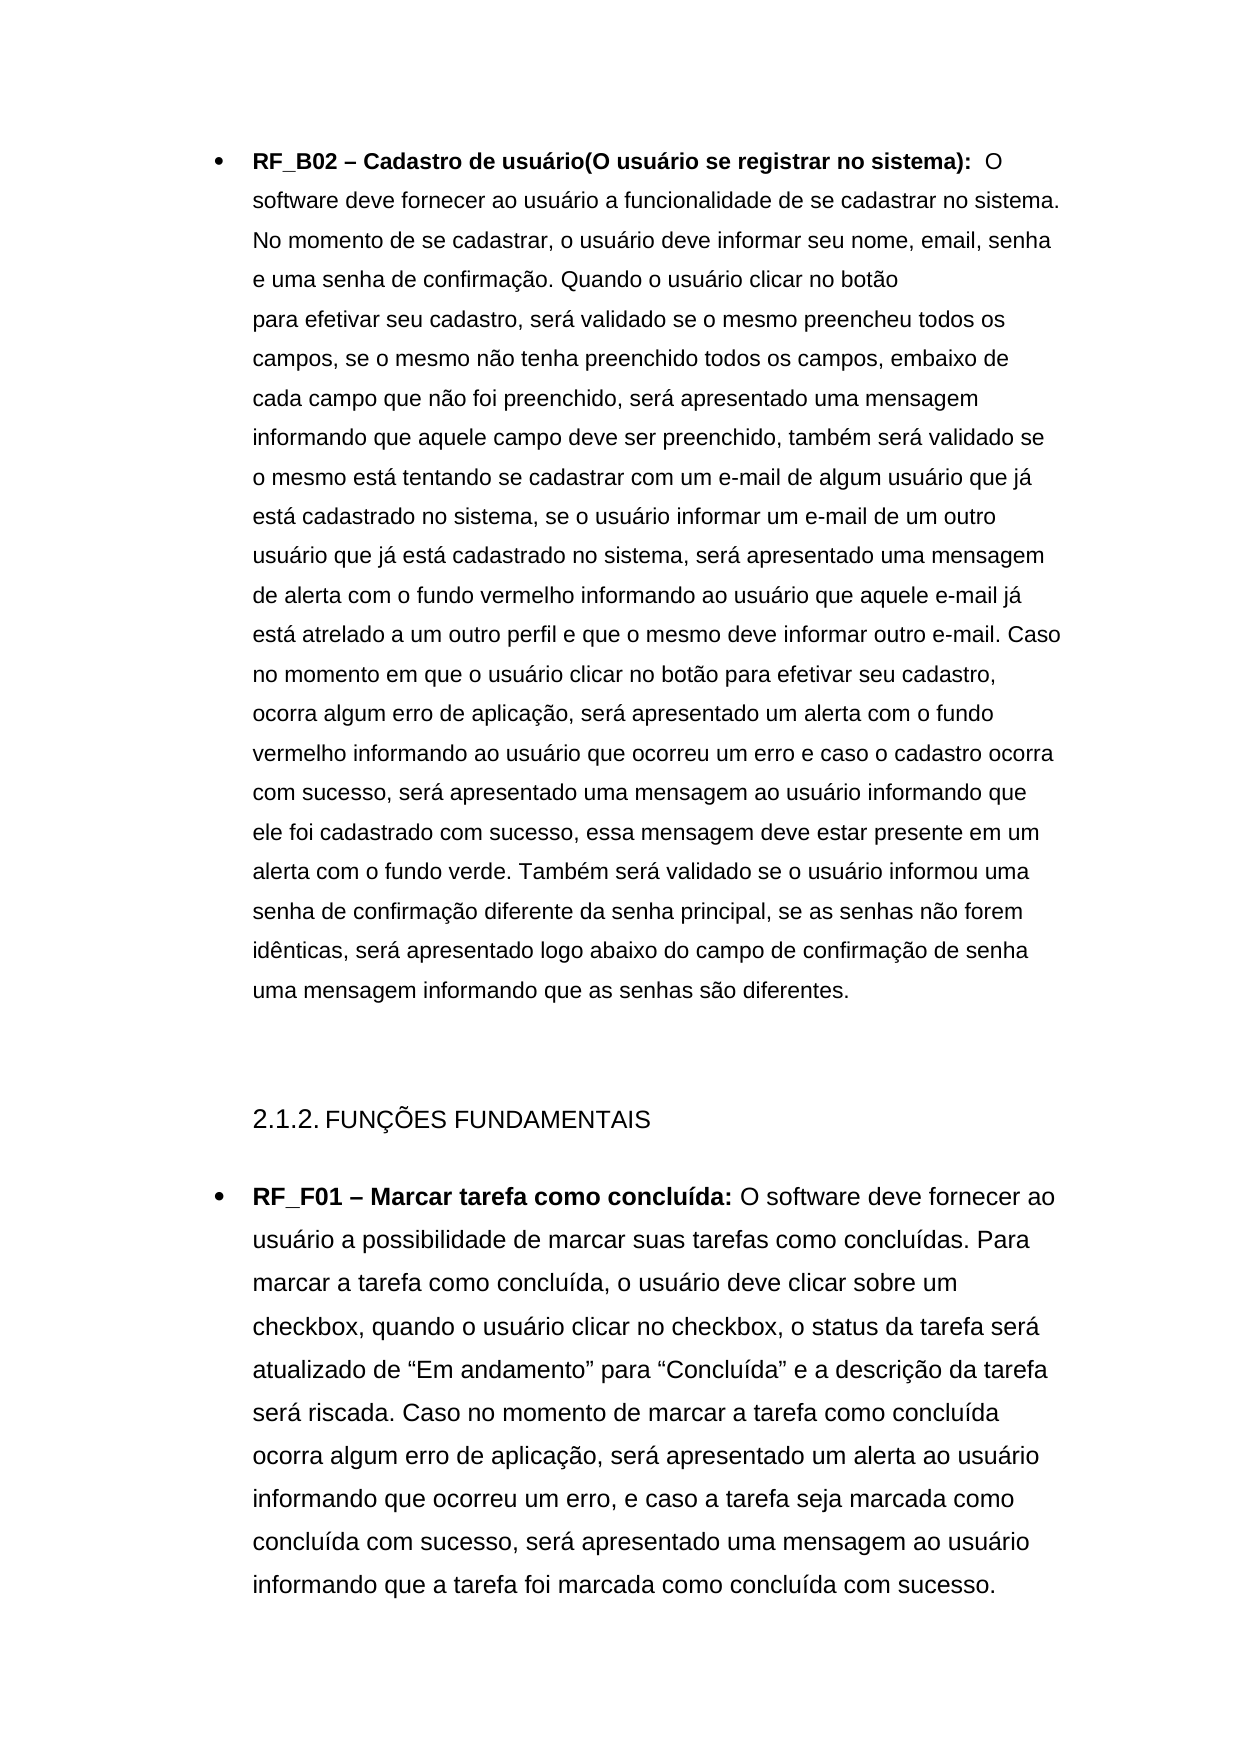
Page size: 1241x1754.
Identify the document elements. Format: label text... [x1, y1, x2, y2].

list para efetivar seu cadastro, será validado se o mesmo preencheu todos os campos, se o mesmo não tenha preenchido todos os campos, embaixo de cada campo que não foi preenchido, será apresentado uma mensagem informando que aquele campo deve ser preenchido, também será validado se o mesmo está tentando se cadastrar com um e-mail de algum usuário que já está cadastrado no sistema, se o usuário informar um e-mail de um outro usuário que já está cadastrado no sistema, será apresentado uma mensagem de alerta com o fundo vermelho informando ao usuário que aquele e-mail já está atrelado a um outro perfil e que o mesmo deve informar outro e-mail. Caso no momento em que o usuário clicar no botão para efetivar seu cadastro, ocorra algum erro de aplicação, será apresentado um alerta com o fundo vermelho informando ao usuário que ocorreu um erro e caso o cadastro ocorra com sucesso, será apresentado uma mensagem ao usuário informando que ele foi cadastrado com sucesso, essa mensagem deve estar presente em um alerta com o fundo verde. Também será validado se o usuário informou uma senha de confirmação diferente da senha principal, se as senhas não forem idênticas, será apresentado logo abaixo do campo de confirmação de senha uma mensagem informando que as senhas são diferentes. [252, 306, 1063, 1003]
list RF_F01 – Marcar tarefa como concluída: O software deve fornecer ao usuário a possibilidade de marcar suas tarefas como concluídas. Para marcar a tarefa como concluída, o usuário deve clicar sobre um checkbox, quando o usuário clicar no checkbox, o status da tarefa será atualizado de “Em andamento” para “Concluída” e a descrição da tarefa será riscada. Caso no momento de marcar a tarefa como concluída ocorra algum erro de aplicação, será apresentado um alerta ao usuário informando que ocorreu um erro, e caso a tarefa seja marcada como concluída com sucesso, será apresentado uma mensagem ao usuário informando que a tarefa foi marcada como concluída com sucesso. [215, 1182, 1063, 1599]
subtitle FUNÇÕES FUNDAMENTAIS [252, 1103, 1063, 1134]
list RF_B02 – Cadastro de usuário(O usuário se registrar no sistema): O software deve fornecer ao usuário a funcionalidade de se cadastrar no sistema. No momento de se cadastrar, o usuário deve informar seu nome, email, senha e uma senha de confirmação. Quando o usuário clicar no botão [215, 148, 1063, 292]
